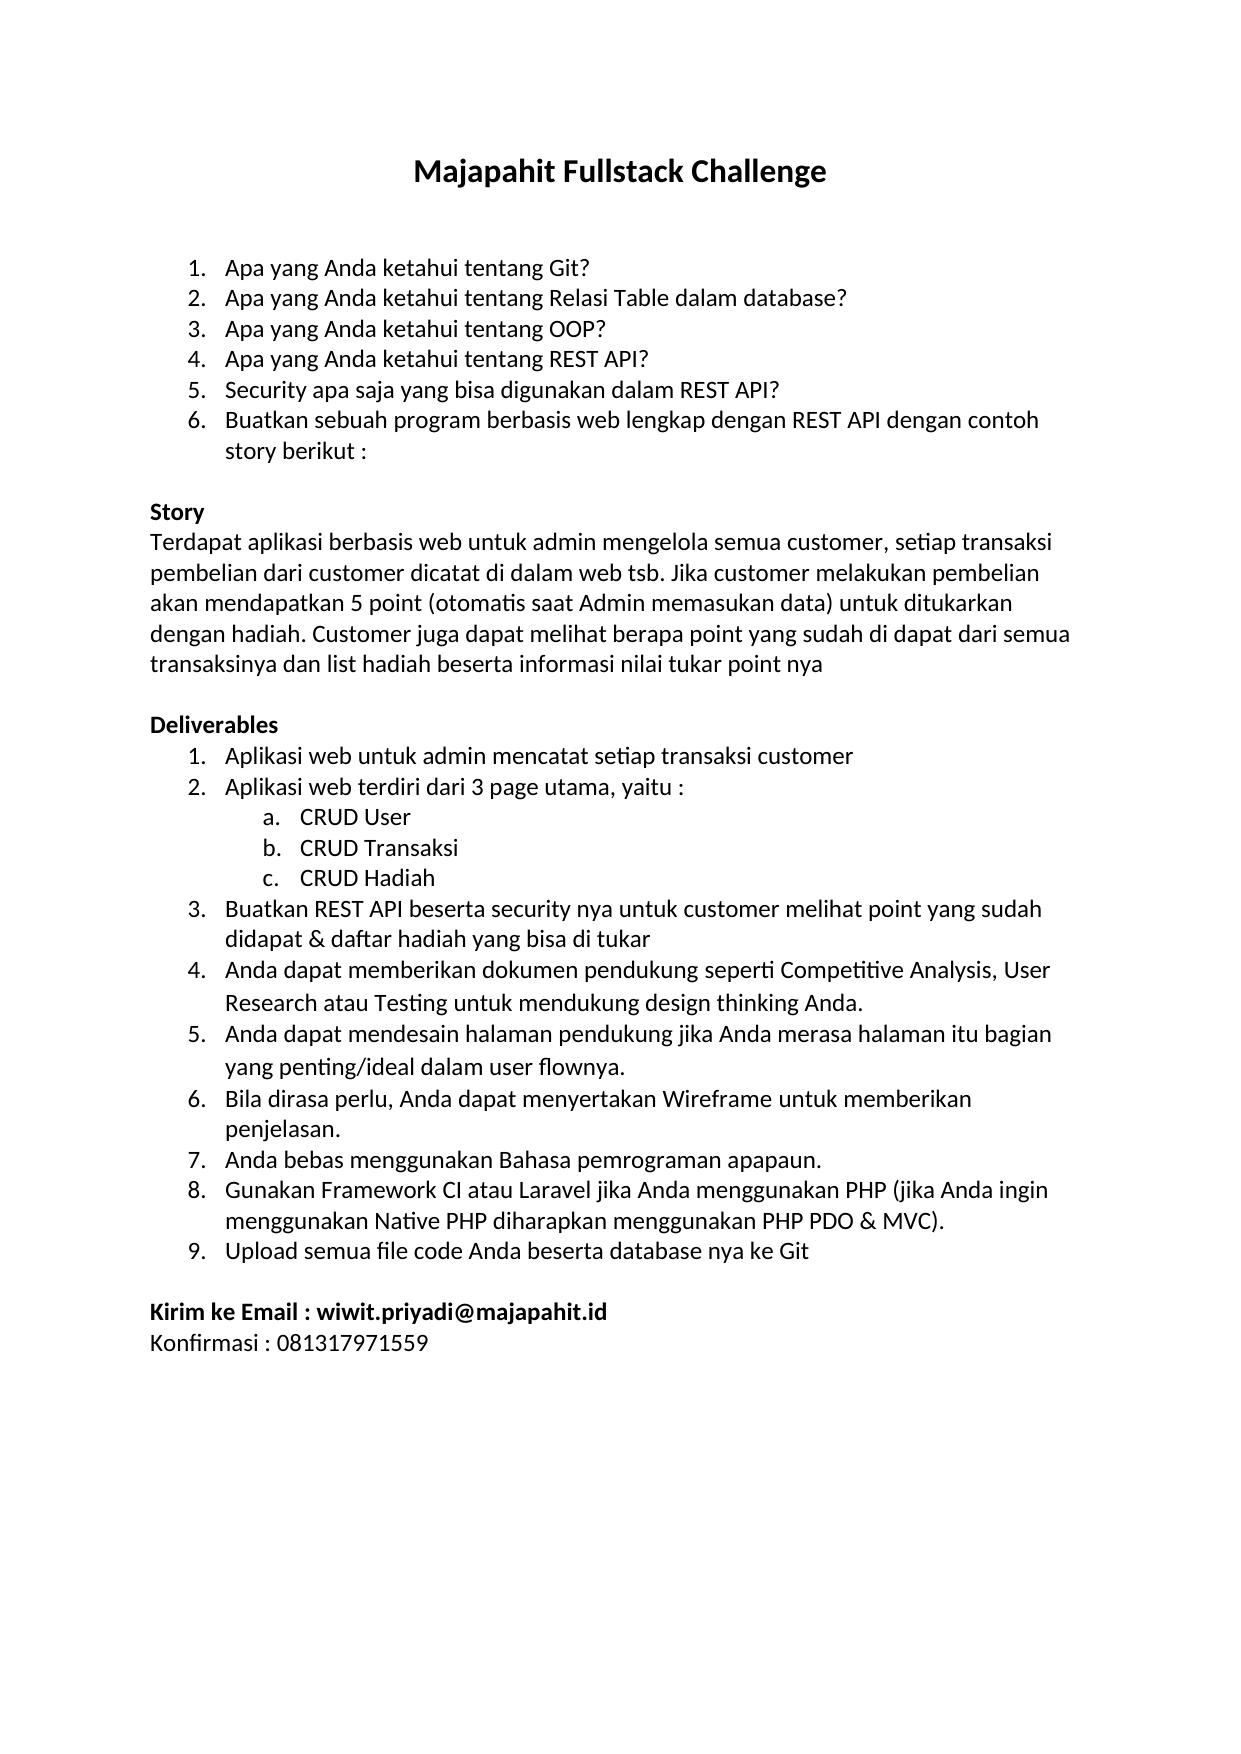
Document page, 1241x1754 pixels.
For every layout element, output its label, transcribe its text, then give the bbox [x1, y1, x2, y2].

list Apa yang Anda ketahui tentang OOP? [187, 313, 1090, 343]
text Story [150, 496, 1090, 526]
list ​Bila dirasa perlu, Anda dapat menyertakan Wireframe ​untuk memberikan penjelasan. [187, 1083, 1090, 1144]
list Apa yang Anda ketahui tentang Relasi Table dalam database? [187, 282, 1090, 313]
text Kirim ke Email : wiwit.priyadi@majapahit.id [150, 1297, 1090, 1327]
list Gunakan Framework CI atau Laravel jika Anda menggunakan PHP (jika Anda ingin menggunakan Native PHP diharapkan menggunakan PHP PDO & MVC). [187, 1174, 1090, 1236]
list CRUD Hadiah [262, 862, 1090, 893]
text Terdapat aplikasi berbasis web untuk admin mengelola semua customer, setiap transaksi pembelian dari customer dicatat di dalam web tsb. Jika customer melakukan pembelian akan mendapatkan 5 point (otomatis saat Admin memasukan data) untuk ditukarkan dengan hadiah. Customer juga dapat melihat berapa point yang sudah di dapat dari semua transaksinya dan list hadiah beserta informasi nilai tukar point nya [150, 526, 1090, 679]
list Upload semua file code Anda beserta database nya ke Git [187, 1236, 1090, 1266]
list Buatkan REST API beserta security nya untuk customer melihat point yang sudah didapat & daftar hadiah yang bisa di tukar [187, 893, 1090, 954]
list Aplikasi web terdiri dari 3 page utama, yaitu : [187, 771, 1090, 801]
list Anda dapat mendesain halaman pendukung jika Anda merasa halaman itu bagian yang penting/ideal dalam user flownya. [187, 1018, 1090, 1083]
list CRUD User [262, 801, 1090, 832]
list Anda dapat memberikan dokumen pendukung​ seperti Competitive Analysis,​ ​User Research atau Testing​ untuk mendukung design thinking Anda. [187, 954, 1090, 1018]
list ​Aplikasi web untuk admin mencatat setiap transaksi customer [187, 740, 1090, 771]
list Apa yang Anda ketahui tentang Git? [187, 252, 1090, 282]
list Security apa saja yang bisa digunakan dalam REST API? [187, 374, 1090, 404]
list CRUD Transaksi [262, 832, 1090, 862]
list Apa yang Anda ketahui tentang REST API? [187, 343, 1090, 374]
list Anda bebas menggunakan Bahasa pemrograman apapaun. [187, 1144, 1090, 1174]
text Konfirmasi : 081317971559 [150, 1327, 1090, 1358]
text Majapahit Fullstack Challenge [150, 150, 1090, 191]
list Buatkan sebuah program berbasis web lengkap dengan REST API dengan contoh story berikut : [187, 404, 1090, 465]
text ​Deliverables [150, 709, 1090, 740]
